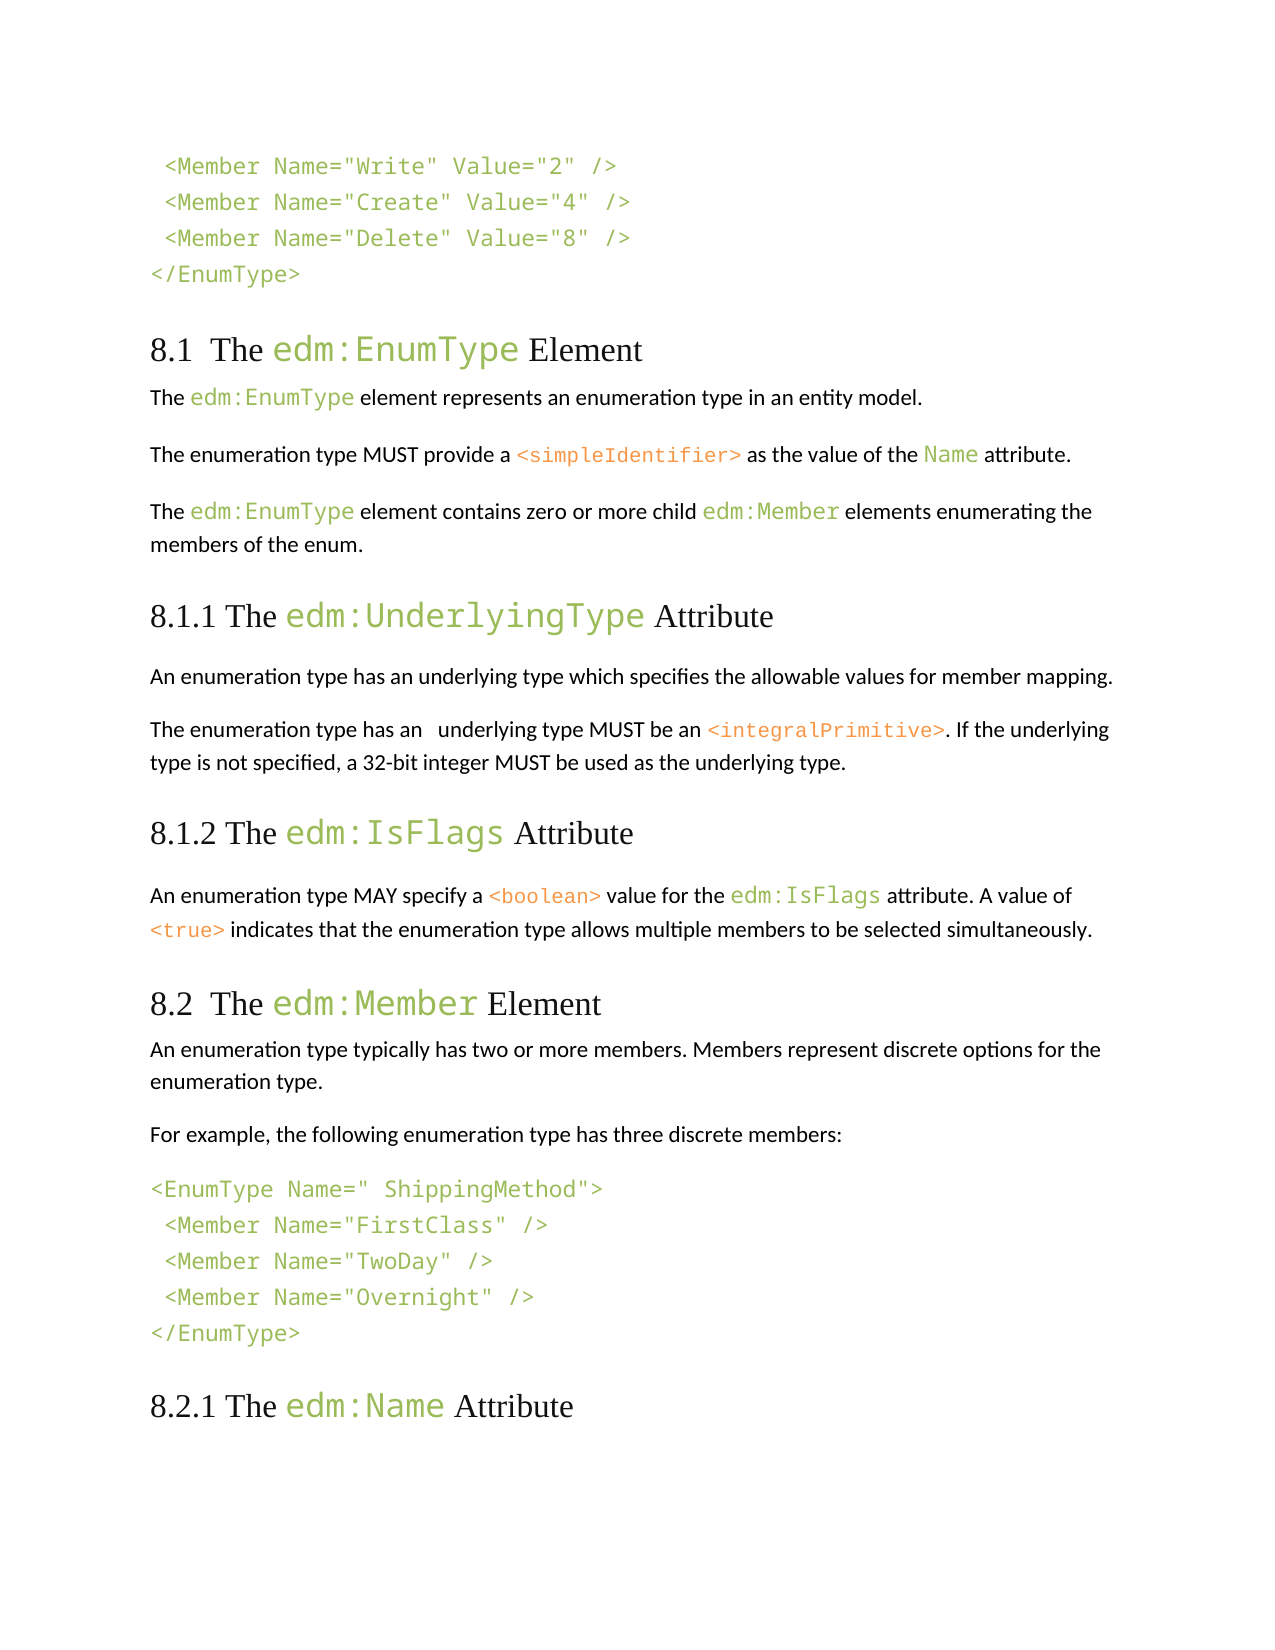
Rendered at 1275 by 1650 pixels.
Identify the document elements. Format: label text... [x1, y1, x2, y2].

subtitle The edm:Member Element [150, 979, 1125, 1026]
subtitle The edm:Name Attribute [150, 1382, 1125, 1428]
text An enumeration type has an underlying type which specifies the allowable values for member mapping. [150, 662, 1125, 690]
text An enumeration type typically has two or more members. Members represent discrete options for the enumeration type. [150, 1035, 1125, 1095]
text The edm:EnumType element represents an enumeration type in an entity model. [150, 381, 1125, 412]
text For example, the following enumeration type has three discrete members: [150, 1120, 1125, 1148]
text An enumeration type MAY specify a <boolean> value for the edm:IsFlags attribute. A value of <true> indicates that the enumeration type allows multiple members to be selected simultaneously. [150, 879, 1125, 943]
text The edm:EnumType element contains zero or more child edm:Member elements enumerating the members of the enum. [150, 495, 1125, 558]
subtitle The edm:IsFlags Attribute [150, 809, 1125, 854]
text The enumeration type MUST provide a <simpleIdentifier> as the value of the Name attribute. [150, 438, 1125, 469]
text The enumeration type has an underlying type MUST be an <integralPrimitive>. If the underlying type is not specified, a 32-bit integer MUST be used as the underlying type. [150, 715, 1125, 776]
subtitle The edm:EnumType Element [150, 325, 1125, 372]
text <EnumType Name=" ShippingMethod"> <Member Name="FirstClass" /> <Member Name="TwoDay" /> <Member Name="Overnight" /> </EnumType> [150, 1173, 1125, 1348]
subtitle The edm:UnderlyingType Attribute [150, 592, 1125, 637]
